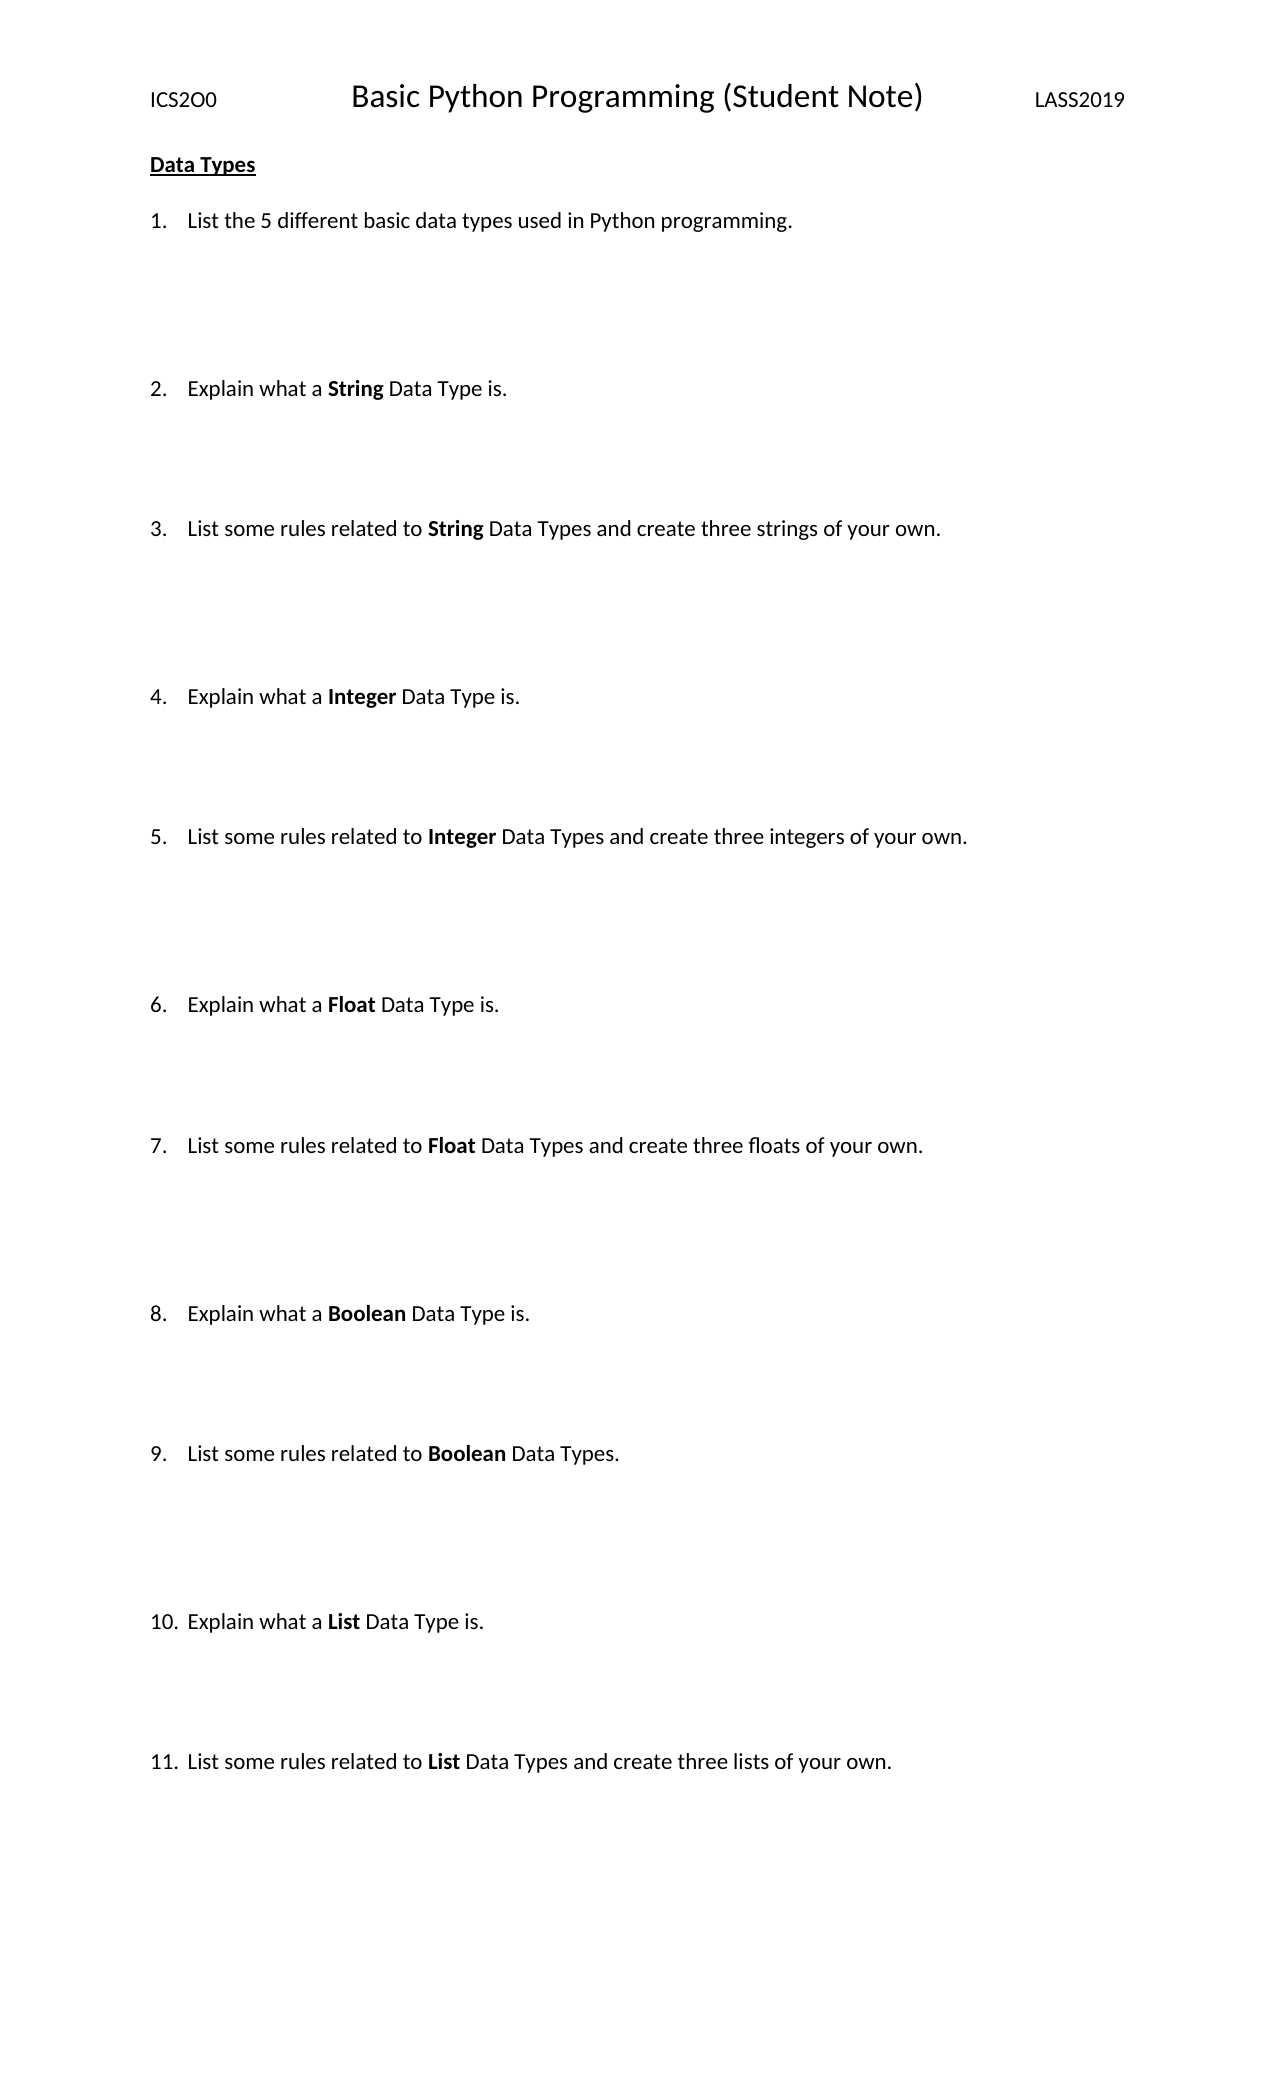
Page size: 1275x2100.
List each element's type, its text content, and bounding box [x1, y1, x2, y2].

list Explain what a Integer Data Type is. [150, 682, 1125, 710]
list List the 5 different basic data types used in Python programming. [150, 206, 1125, 234]
list Explain what a List Data Type is. [150, 1607, 1125, 1635]
list Explain what a Float Data Type is. [150, 991, 1125, 1019]
text Data Types [150, 150, 1125, 178]
list List some rules related to List Data Types and create three lists of your own. [150, 1747, 1125, 1775]
list List some rules related to Float Data Types and create three floats of your own. [150, 1131, 1125, 1159]
list List some rules related to Boolean Data Types. [150, 1439, 1125, 1467]
list Explain what a Boolean Data Type is. [150, 1299, 1125, 1327]
list Explain what a String Data Type is. [150, 374, 1125, 402]
list List some rules related to String Data Types and create three strings of your own. [150, 514, 1125, 542]
list List some rules related to Integer Data Types and create three integers of your own. [150, 822, 1125, 851]
